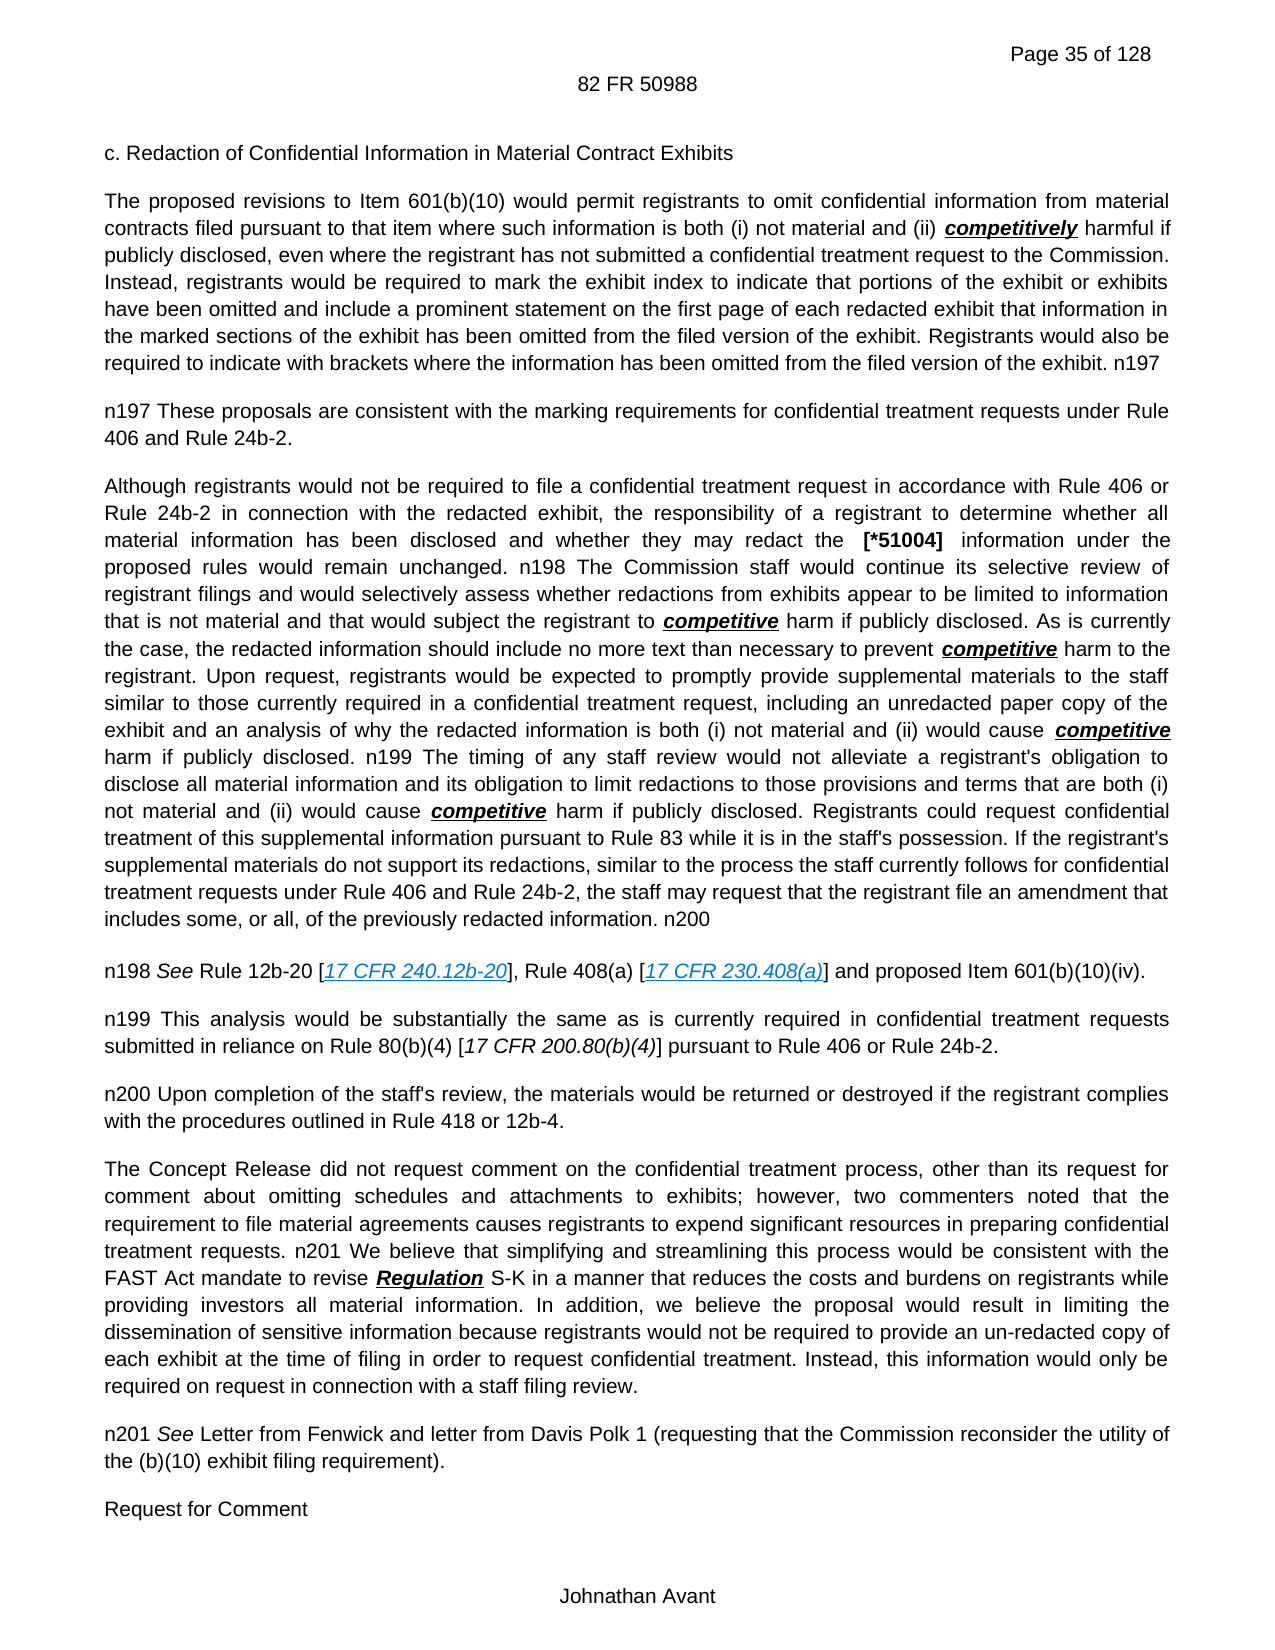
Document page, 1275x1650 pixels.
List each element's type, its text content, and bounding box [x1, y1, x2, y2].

text Request for Comment [104, 1494, 1171, 1521]
text Although registrants would not be required to file a confidential treatment request in accordance with Rule 406 or Rule 24b-2 in connection with the redacted exhibit, the responsibility of a registrant to determine whether all material information has been disclosed and whether they may redact the [*51004] information under the proposed rules would remain unchanged. n198 The Commission staff would continue its selective review of registrant filings and would selectively assess whether redactions from exhibits appear to be limited to information that is not material and that would subject the registrant to competitive harm if publicly disclosed. As is currently the case, the redacted information should include no more text than necessary to prevent competitive harm to the registrant. Upon request, registrants would be expected to promptly provide supplemental materials to the staff similar to those currently required in a confidential treatment request, including an unredacted paper copy of the exhibit and an analysis of why the redacted information is both (i) not material and (ii) would cause competitive harm if publicly disclosed. n199 The timing of any staff review would not alleviate a registrant's obligation to disclose all material information and its obligation to limit redactions to those provisions and terms that are both (i) not material and (ii) would cause competitive harm if publicly disclosed. Registrants could request confidential treatment of this supplemental information pursuant to Rule 83 while it is in the staff's possession. If the registrant's supplemental materials do not support its redactions, similar to the process the staff currently follows for confidential treatment requests under Rule 406 and Rule 24b-2, the staff may request that the registrant file an amendment that includes some, or all, of the previously redacted information. n200 [104, 471, 1171, 931]
text n198 See Rule 12b-20 [17 CFR 240.12b-20], Rule 408(a) [17 CFR 230.408(a)] and proposed Item 601(b)(10)(iv). [104, 956, 1171, 983]
text n201 See Letter from Fenwick and letter from Davis Polk 1 (requesting that the Commission reconsider the utility of the (b)(10) exhibit filing requirement). [104, 1419, 1171, 1473]
text c. Redaction of Confidential Information in Material Contract Exhibits [104, 137, 1171, 164]
text n199 This analysis would be substantially the same as is currently required in confidential treatment requests submitted in reliance on Rule 80(b)(4) [17 CFR 200.80(b)(4)] pursuant to Rule 406 or Rule 24b-2. [104, 1004, 1171, 1058]
text The proposed revisions to Item 601(b)(10) would permit registrants to omit confidential information from material contracts filed pursuant to that item where such information is both (i) not material and (ii) competitively harmful if publicly disclosed, even where the registrant has not submitted a confidential treatment request to the Commission. Instead, registrants would be required to mark the exhibit index to indicate that portions of the exhibit or exhibits have been omitted and include a prominent statement on the first page of each redacted exhibit that information in the marked sections of the exhibit has been omitted from the filed version of the exhibit. Registrants would also be required to indicate with brackets where the information has been omitted from the filed version of the exhibit. n197 [104, 185, 1171, 375]
text n197 These proposals are consistent with the marking requirements for confidential treatment requests under Rule 406 and Rule 24b-2. [104, 396, 1171, 450]
text The Concept Release did not request comment on the confidential treatment process, other than its request for comment about omitting schedules and attachments to exhibits; however, two commenters noted that the requirement to file material agreements causes registrants to expend significant resources in preparing confidential treatment requests. n201 We believe that simplifying and streamlining this process would be consistent with the FAST Act mandate to revise Regulation S-K in a manner that reduces the costs and burdens on registrants while providing investors all material information. In addition, we believe the proposal would result in limiting the dissemination of sensitive information because registrants would not be required to provide an un-redacted copy of each exhibit at the time of filing in order to request confidential treatment. Instead, this information would only be required on request in connection with a staff filing review. [104, 1154, 1171, 1398]
text n200 Upon completion of the staff's review, the materials would be returned or destroyed if the registrant complies with the procedures outlined in Rule 418 or 12b-4. [104, 1079, 1171, 1133]
